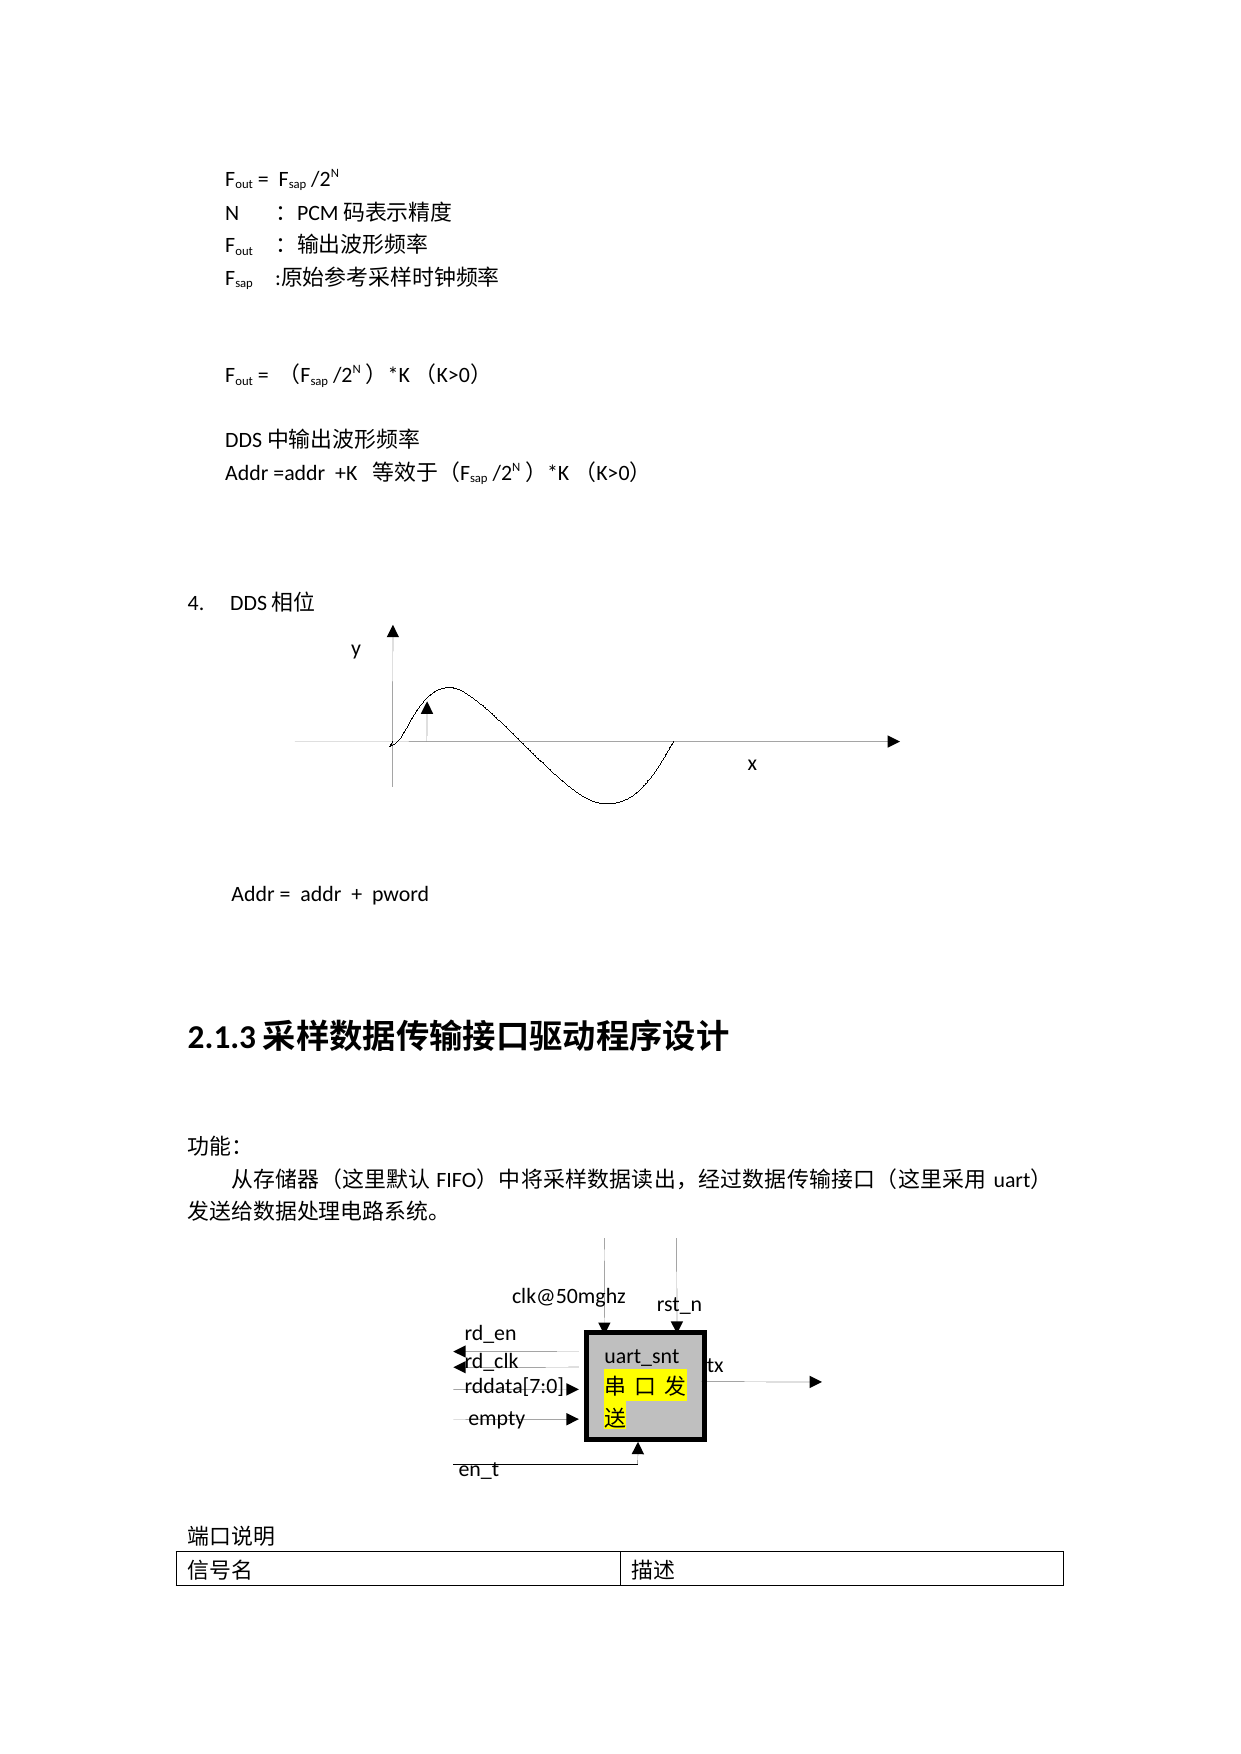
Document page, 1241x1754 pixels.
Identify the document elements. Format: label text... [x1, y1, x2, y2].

list Fout = （Fsap /2N ）*K （K>0） [225, 357, 1053, 389]
list DDS相位 [187, 584, 1053, 617]
text 功能： [187, 1129, 1053, 1161]
text Addr = addr + pword [187, 877, 1053, 909]
text 从存储器（这里默认FIFO）中将采样数据读出，经过数据传输接口（这里采用uart）发送给数据处理电路系统。 [187, 1161, 1053, 1226]
list Fsap :原始参考采样时钟频率 [225, 259, 1053, 292]
table_header 信号名 [177, 1552, 620, 1585]
list Fout = Fsap /2N [225, 162, 1053, 194]
text 端口说明 [187, 1519, 1053, 1551]
list Fout ：输出波形频率 [225, 227, 1053, 259]
table_header 描述 [621, 1552, 1063, 1585]
list N ：PCM码表示精度 [225, 194, 1053, 227]
list DDS 中输出波形频率 [225, 422, 1053, 454]
subtitle 2.1.3采样数据传输接口驱动程序设计 [187, 1002, 1053, 1067]
list Addr =addr +K 等效于（Fsap /2N ）*K （K>0） [225, 454, 1053, 487]
